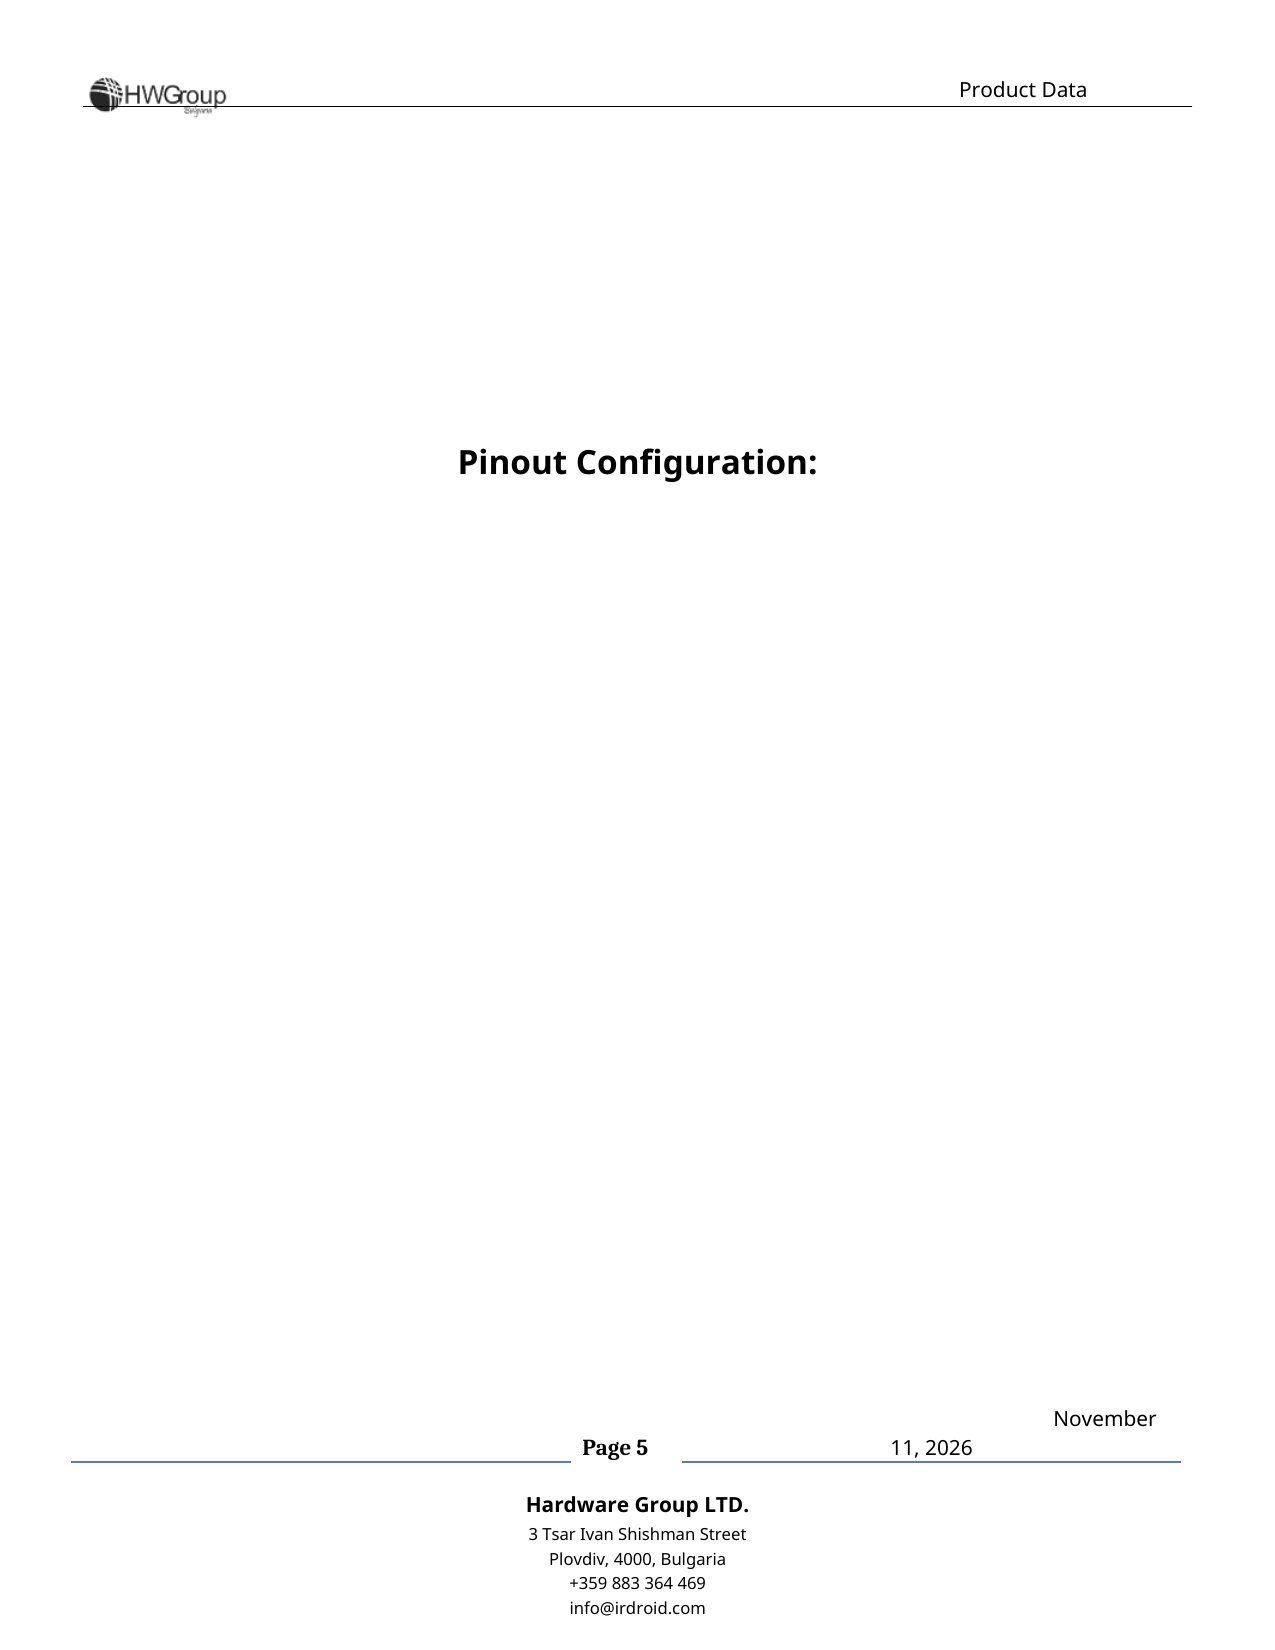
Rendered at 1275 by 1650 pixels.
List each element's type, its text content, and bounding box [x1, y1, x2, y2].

picture [87, 77, 231, 106]
text Pinout Configuration: [82, 439, 1192, 484]
picture [87, 107, 231, 121]
